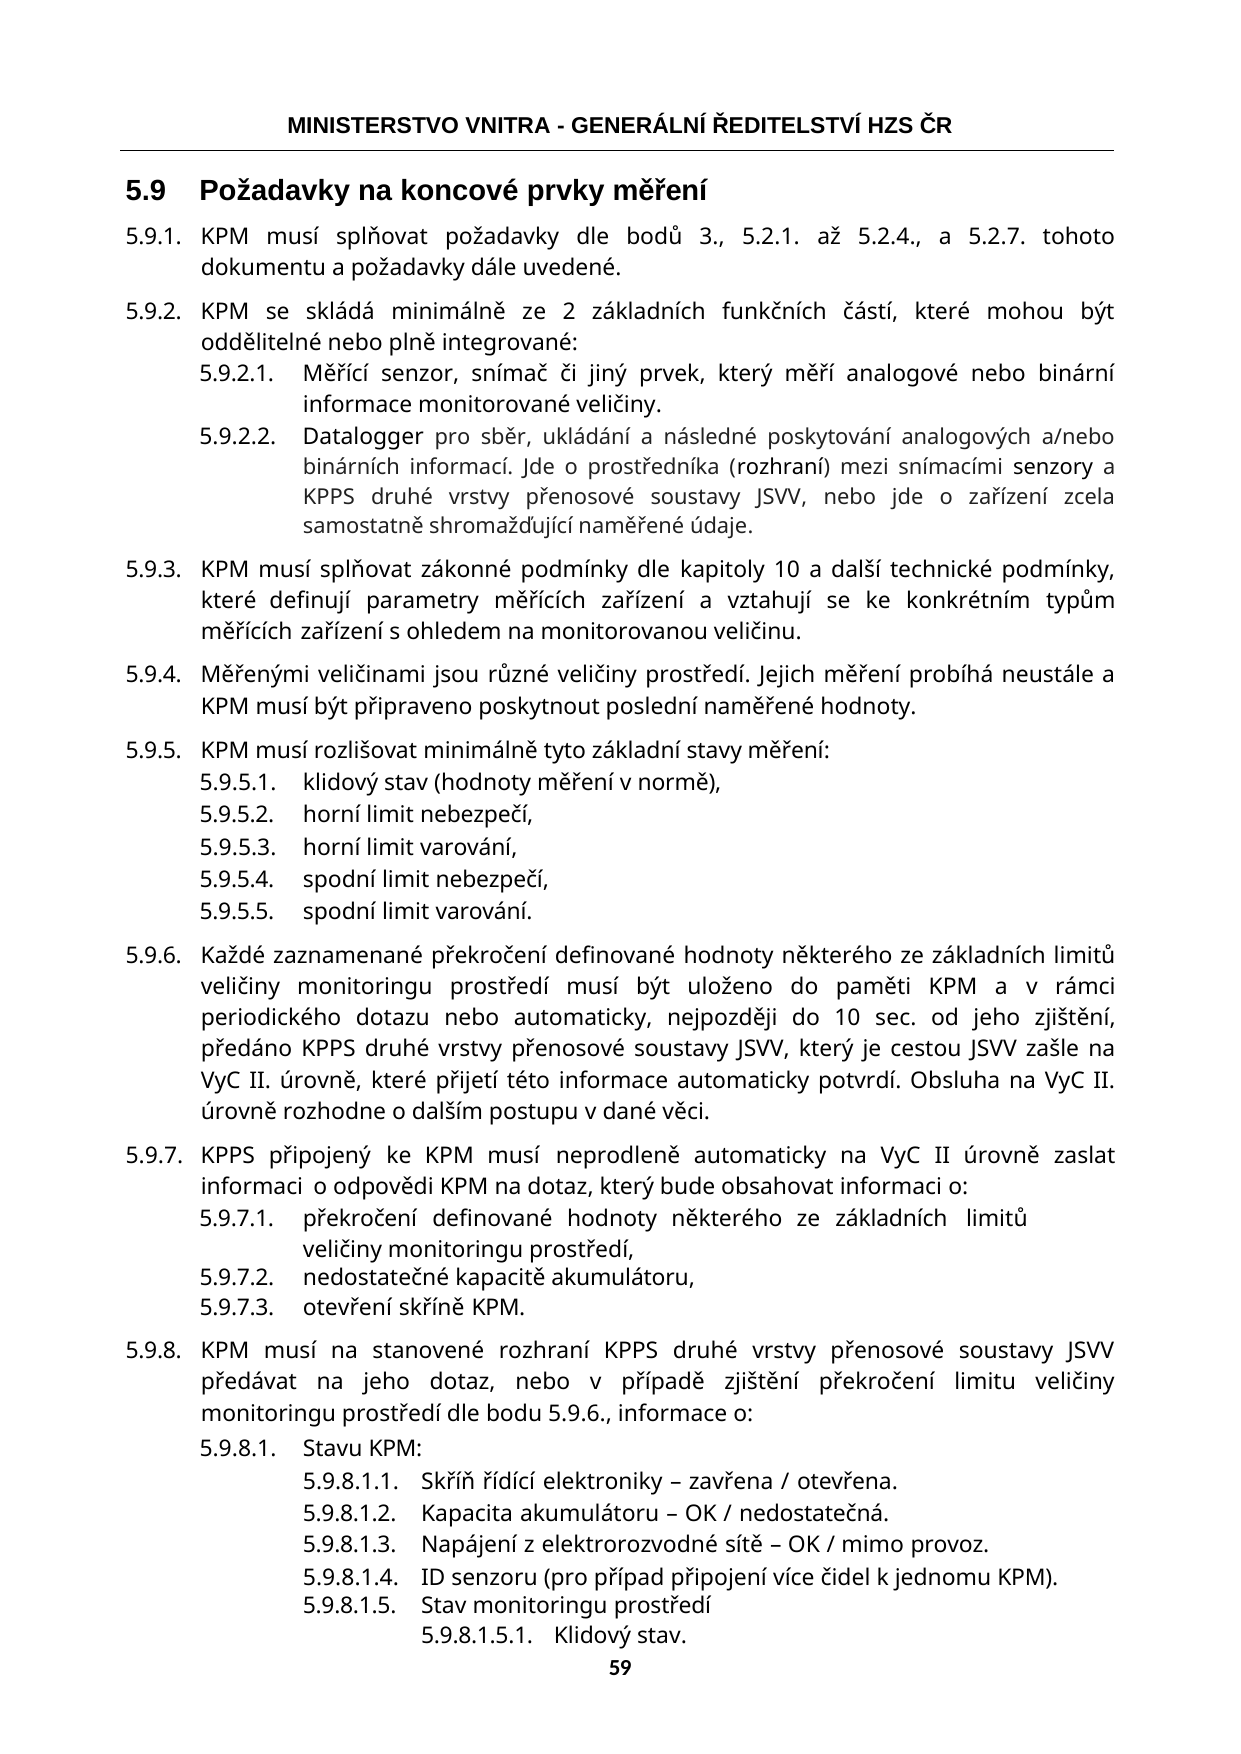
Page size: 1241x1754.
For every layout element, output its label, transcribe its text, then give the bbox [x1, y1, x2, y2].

list KPM musí splňovat požadavky dle bodů 3., 5.2.1. až 5.2.4., a 5.2.7. tohoto dokumentu a požadavky dále uvedené. [125, 219, 1115, 282]
list Skříň řídící elektroniky – zavřena / otevřena. [303, 1464, 1181, 1496]
list KPM se skládá minimálně ze 2 základních funkčních částí, které mohou být oddělitelné nebo plně integrované: [125, 294, 1115, 357]
list Datalogger pro sběr, ukládání a následné poskytování analogových a/nebo binárních informací. Jde o prostředníka (rozhraní) mezi snímacími senzory a KPPS druhé vrstvy přenosové soustavy JSVV, nebo jde o zařízení zcela samostatně shromažďující naměřené údaje. [199, 419, 1115, 540]
list Stavu KPM: [199, 1432, 1181, 1463]
list ID senzoru (pro případ připojení více čidel k jednomu KPM). [303, 1560, 1181, 1592]
list Měřící senzor, snímač či jiný prvek, který měří analogové nebo binární informace monitorované veličiny. [199, 357, 1115, 419]
list otevření skříně KPM. [199, 1290, 1181, 1322]
list spodní limit varování. [199, 895, 1181, 926]
list KPPS připojený ke KPM musí neprodleně automaticky na VyC II úrovně zaslat informaci o odpovědi KPM na dotaz, který bude obsahovat informaci o: [125, 1139, 1115, 1202]
list spodní limit nebezpečí, [199, 863, 1181, 894]
list horní limit nebezpečí, [199, 798, 1181, 829]
list klidový stav (hodnoty měření v normě), [199, 766, 1181, 797]
list KPM musí rozlišovat minimálně tyto základní stavy měření: [125, 734, 1181, 765]
list horní limit varování, [199, 831, 1181, 862]
list Napájení z elektrorozvodné sítě – OK / mimo provoz. [303, 1528, 1181, 1559]
list Stav monitoringu prostředí [303, 1592, 1181, 1619]
list Kapacita akumulátoru – OK / nedostatečná. [303, 1497, 1181, 1528]
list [421, 1619, 776, 1650]
list nedostatečné kapacitě akumulátoru, [199, 1265, 1181, 1290]
subtitle Požadavky na koncové prvky měření [125, 173, 1181, 207]
list KPM musí na stanovené rozhraní KPPS druhé vrstvy přenosové soustavy JSVV předávat na jeho dotaz, nebo v případě zjištění překročení limitu veličiny monitoringu prostředí dle bodu 5.9.6., informace o: [125, 1334, 1115, 1428]
list překročení definované hodnoty některého ze základních limitů veličiny monitoringu prostředí, [199, 1202, 1115, 1264]
list KPM musí splňovat zákonné podmínky dle kapitoly 10 a další technické podmínky, které definují parametry měřících zařízení a vztahují se ke konkrétním typům měřících zařízení s ohledem na monitorovanou veličinu. [125, 552, 1115, 646]
list Měřenými veličinami jsou různé veličiny prostředí. Jejich měření probíhá neustále a KPM musí být připraveno poskytnout poslední naměřené hodnoty. [125, 658, 1115, 721]
list Každé zaznamenané překročení definované hodnoty některého ze základních limitů veličiny monitoringu prostředí musí být uloženo do paměti KPM a v rámci periodického dotazu nebo automaticky, nejpozději do 10 sec. od jeho zjištění, předáno KPPS druhé vrstvy přenosové soustavy JSVV, který je cestou JSVV zašle na VyC II. úrovně, které přijetí této informace automaticky potvrdí. Obsluha na VyC II. úrovně rozhodne o dalším postupu v dané věci. [125, 938, 1116, 1126]
